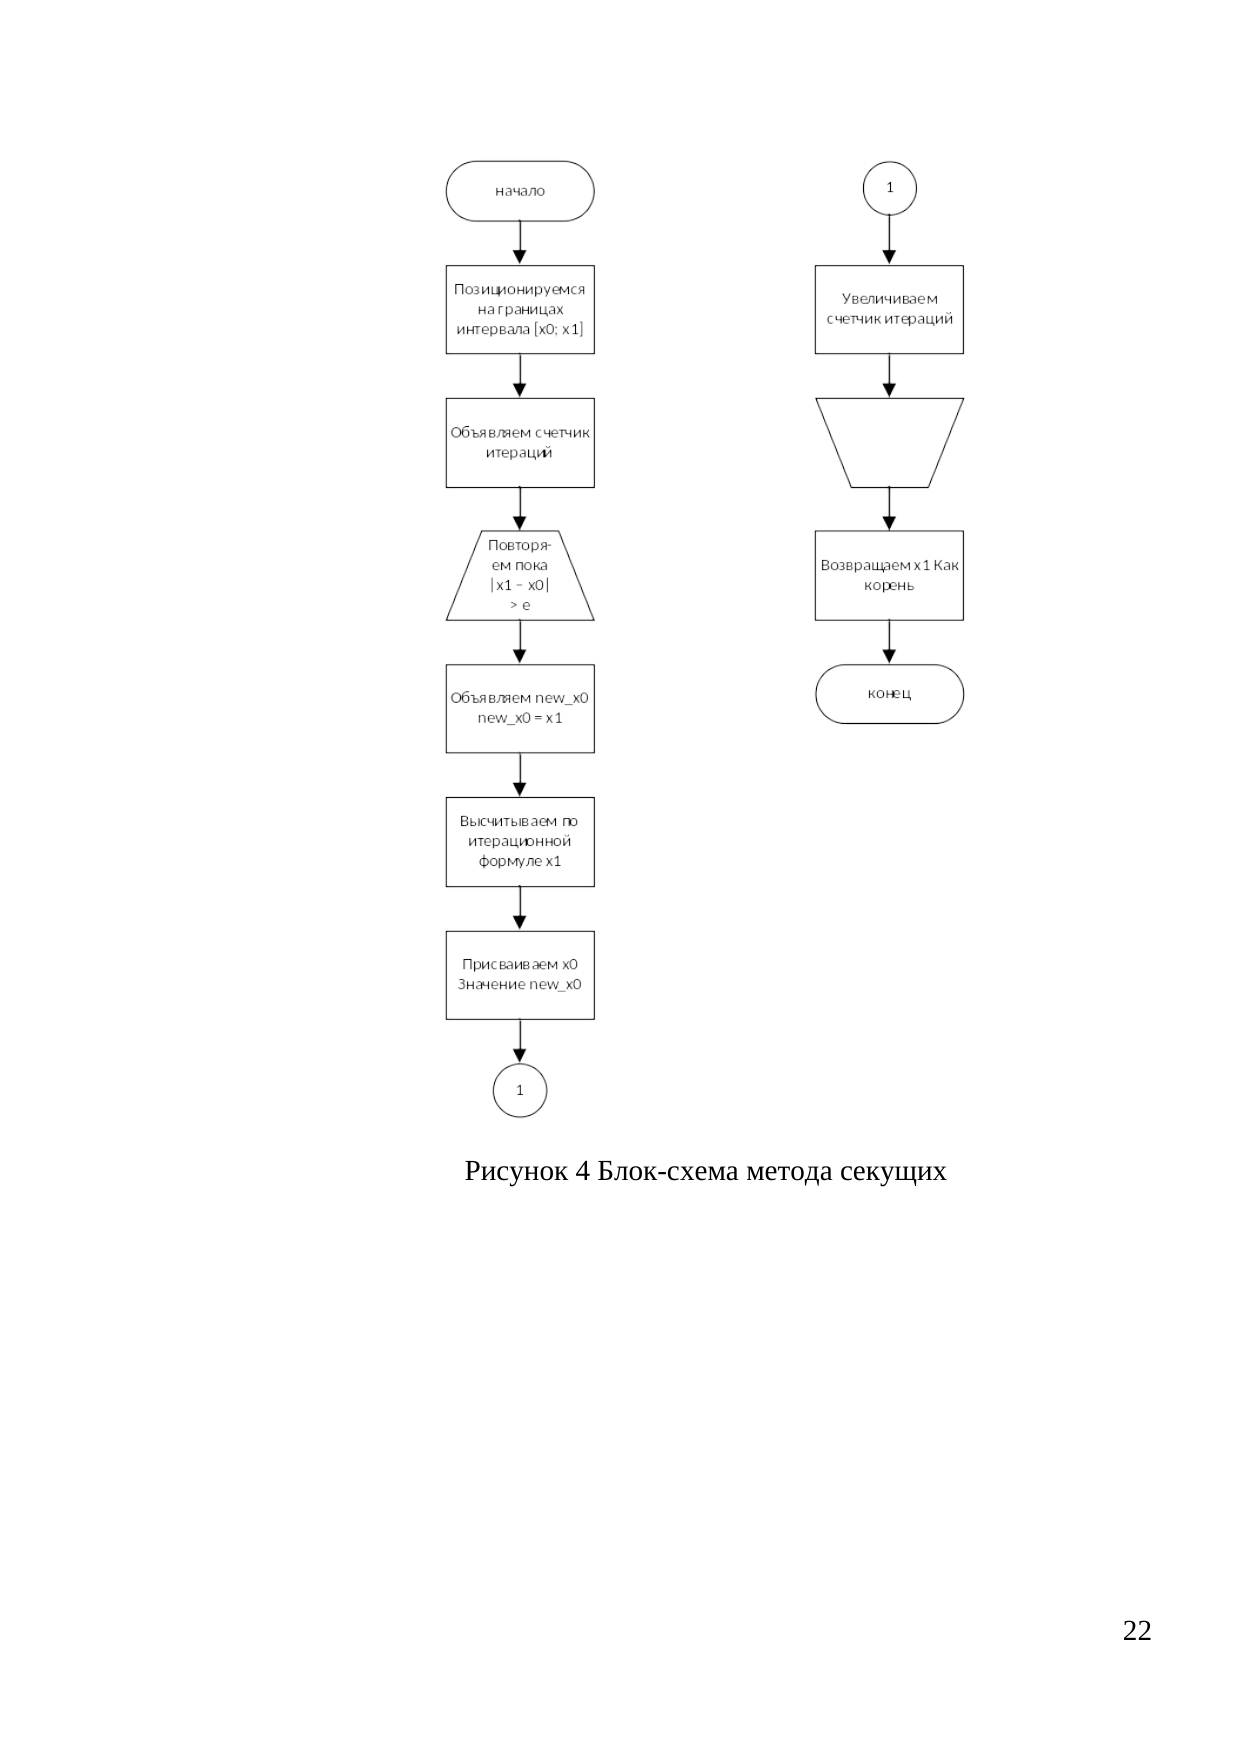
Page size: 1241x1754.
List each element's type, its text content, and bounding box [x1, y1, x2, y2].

list Рисунок 4 Блок-схема метода секущих [260, 1153, 1152, 1187]
